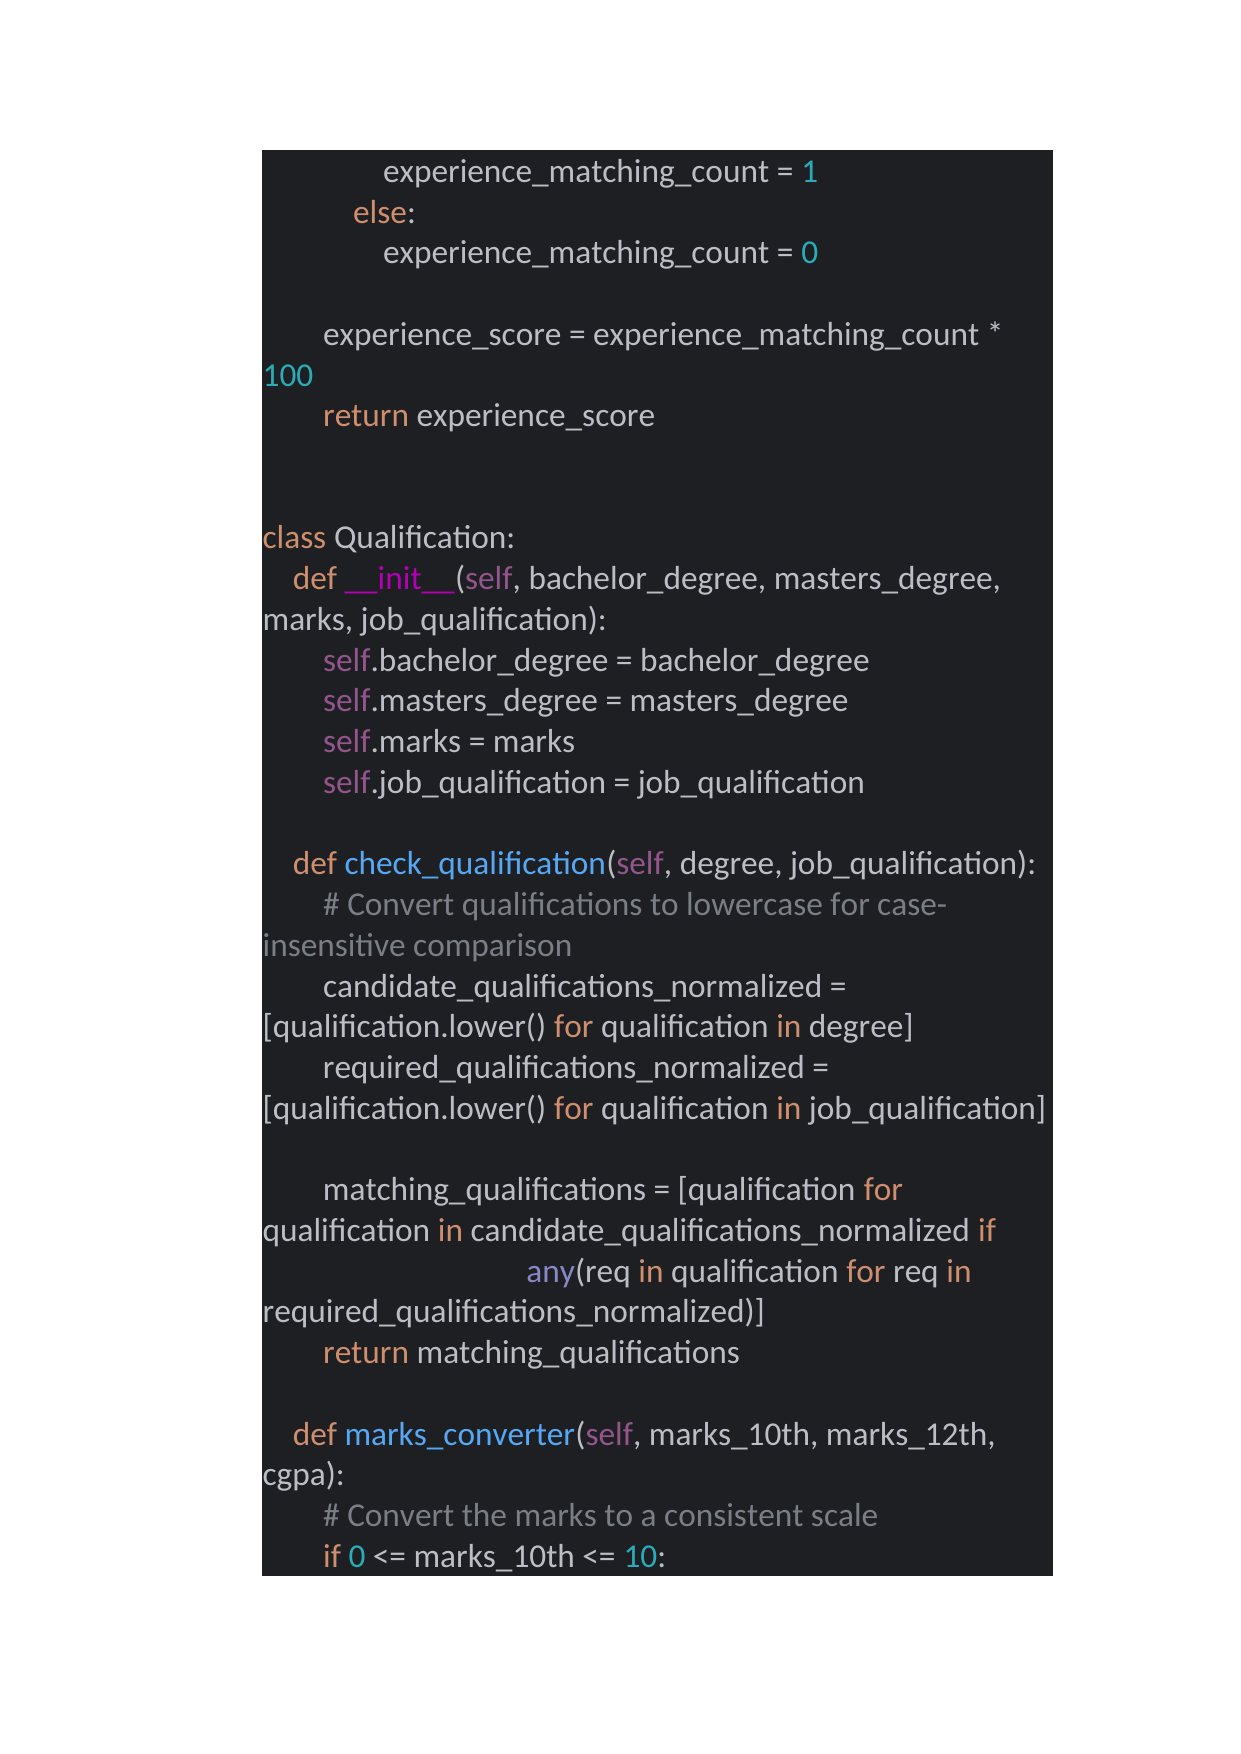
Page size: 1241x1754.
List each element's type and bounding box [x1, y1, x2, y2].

text [262, 150, 1053, 1576]
